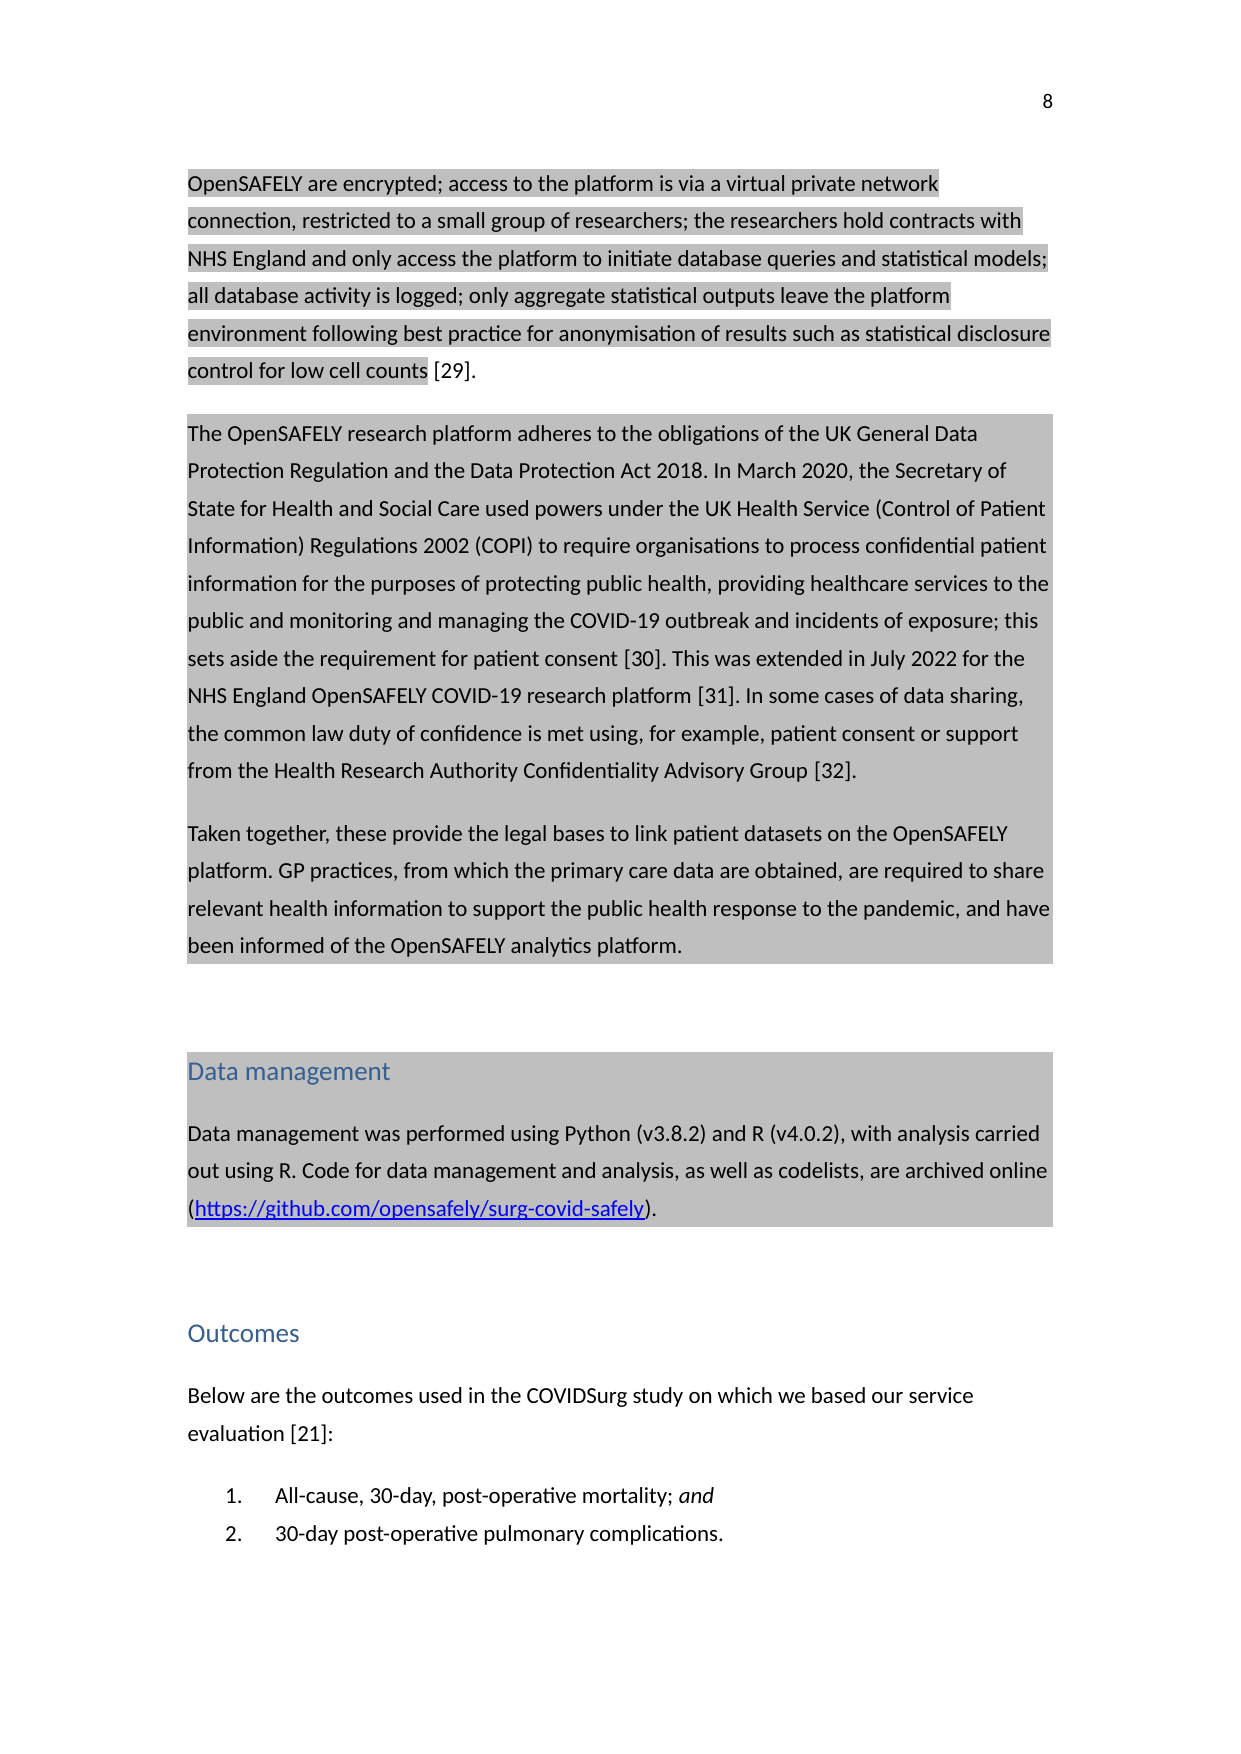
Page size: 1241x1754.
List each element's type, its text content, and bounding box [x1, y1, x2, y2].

subtitle Data management [187, 1052, 1053, 1089]
subtitle Outcomes [187, 1314, 1053, 1352]
text The OpenSAFELY research platform adheres to the obligations of the UK General Data Protection Regulation and the Data Protection Act 2018. In March 2020, the Secretary of State for Health and Social Care used powers under the UK Health Service (Control of Patient Information) Regulations 2002 (COPI) to require organisations to process confidential patient information for the purposes of protecting public health, providing healthcare services to the public and monitoring and managing the COVID-19 outbreak and incidents of exposure; this sets aside the requirement for patient consent [30]. This was extended in July 2022 for the NHS England OpenSAFELY COVID-19 research platform [31]. In some cases of data sharing, the common law duty of confidence is met using, for example, patient consent or support from the Health Research Authority Confidentiality Advisory Group [32]. [187, 414, 1053, 789]
list 30-day post-operative pulmonary complications. [225, 1514, 1053, 1552]
text Data management was performed using Python (v3.8.2) and R (v4.0.2), with analysis carried out using R. Code for data management and analysis, as well as codelists, are archived online (https://github.com/opensafely/surg-covid-safely). [187, 1114, 1053, 1227]
text Below are the outcomes used in the COVIDSurg study on which we based our service evaluation [21]: [187, 1377, 1053, 1452]
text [187, 164, 1053, 389]
list All-cause, 30-day, post-operative mortality; and [225, 1477, 1053, 1514]
text Taken together, these provide the legal bases to link patient datasets on the OpenSAFELY platform. GP practices, from which the primary care data are obtained, are required to share relevant health information to support the public health response to the pandemic, and have been informed of the OpenSAFELY analytics platform. [187, 814, 1053, 964]
